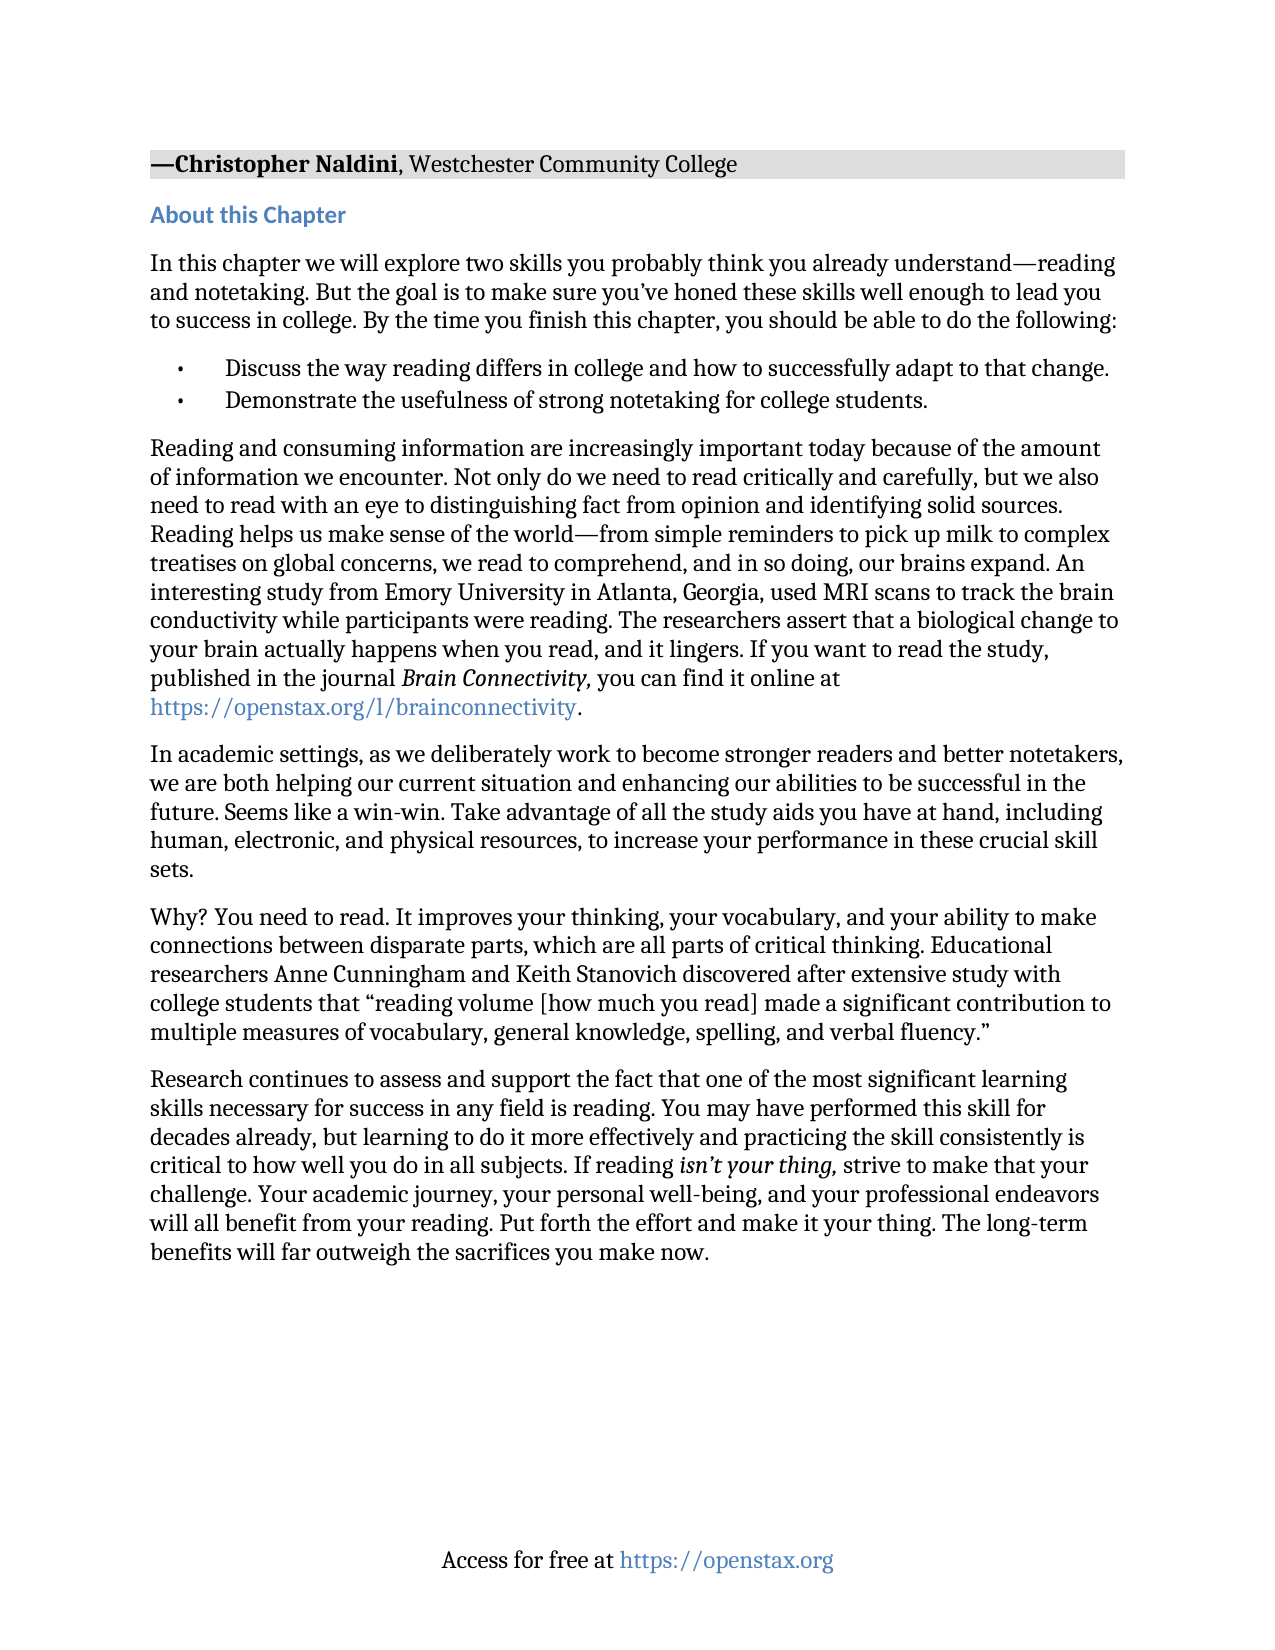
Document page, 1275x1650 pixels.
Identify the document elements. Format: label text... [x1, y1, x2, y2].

list Demonstrate the usefulness of strong notetaking for college students. [175, 386, 1125, 415]
text In this chapter we will explore two skills you probably think you already understand—reading and notetaking. But the goal is to make sure you’ve honed these skills well enough to lead you to success in college. By the time you finish this chapter, you should be able to do the following: [150, 249, 1125, 335]
text Research continues to assess and support the fact that one of the most significant learning skills necessary for success in any field is reading. You may have performed this skill for decades already, but learning to do it more effectively and practicing the skill consistently is critical to how well you do in all subjects. If reading isn’t your thing, strive to make that your challenge. Your academic journey, your personal well-being, and your professional endeavors will all benefit from your reading. Put forth the effort and make it your thing. The long-term benefits will far outweigh the sacrifices you make now. [150, 1065, 1125, 1266]
text Reading and consuming information are increasingly important today because of the amount of information we encounter. Not only do we need to read critically and carefully, but we also need to read with an eye to distinguishing fact from opinion and identifying solid sources. Reading helps us make sense of the world—from simple reminders to pick up milk to complex treatises on global concerns, we read to comprehend, and in so doing, our brains expand. An interesting study from Emory University in Atlanta, Georgia, used MRI scans to track the brain conductivity while participants were reading. The researchers assert that a biological change to your brain actually happens when you read, and it lingers. If you want to read the study, published in the journal Brain Connectivity, you can find it online at https://openstax.org/l/brainconnectivity. [150, 434, 1125, 721]
text Why? You need to read. It improves your thinking, your vocabulary, and your ability to make connections between disparate parts, which are all parts of critical thinking. Educational researchers Anne Cunningham and Keith Stanovich discovered after extensive study with college students that “reading volume [how much you read] made a significant contribution to multiple measures of vocabulary, general knowledge, spelling, and verbal fluency.” [150, 903, 1125, 1046]
subtitle About this Chapter [150, 199, 1125, 230]
text —Christopher Naldini, Westchester Community College [150, 150, 1125, 179]
list Discuss the way reading differs in college and how to successfully adapt to that change. [175, 354, 1125, 383]
text In academic settings, as we deliberately work to become stronger readers and better notetakers, we are both helping our current situation and enhancing our abilities to be successful in the future. Seems like a win-win. Take advantage of all the study aids you have at hand, including human, electronic, and physical resources, to increase your performance in these crucial skill sets. [150, 740, 1125, 884]
